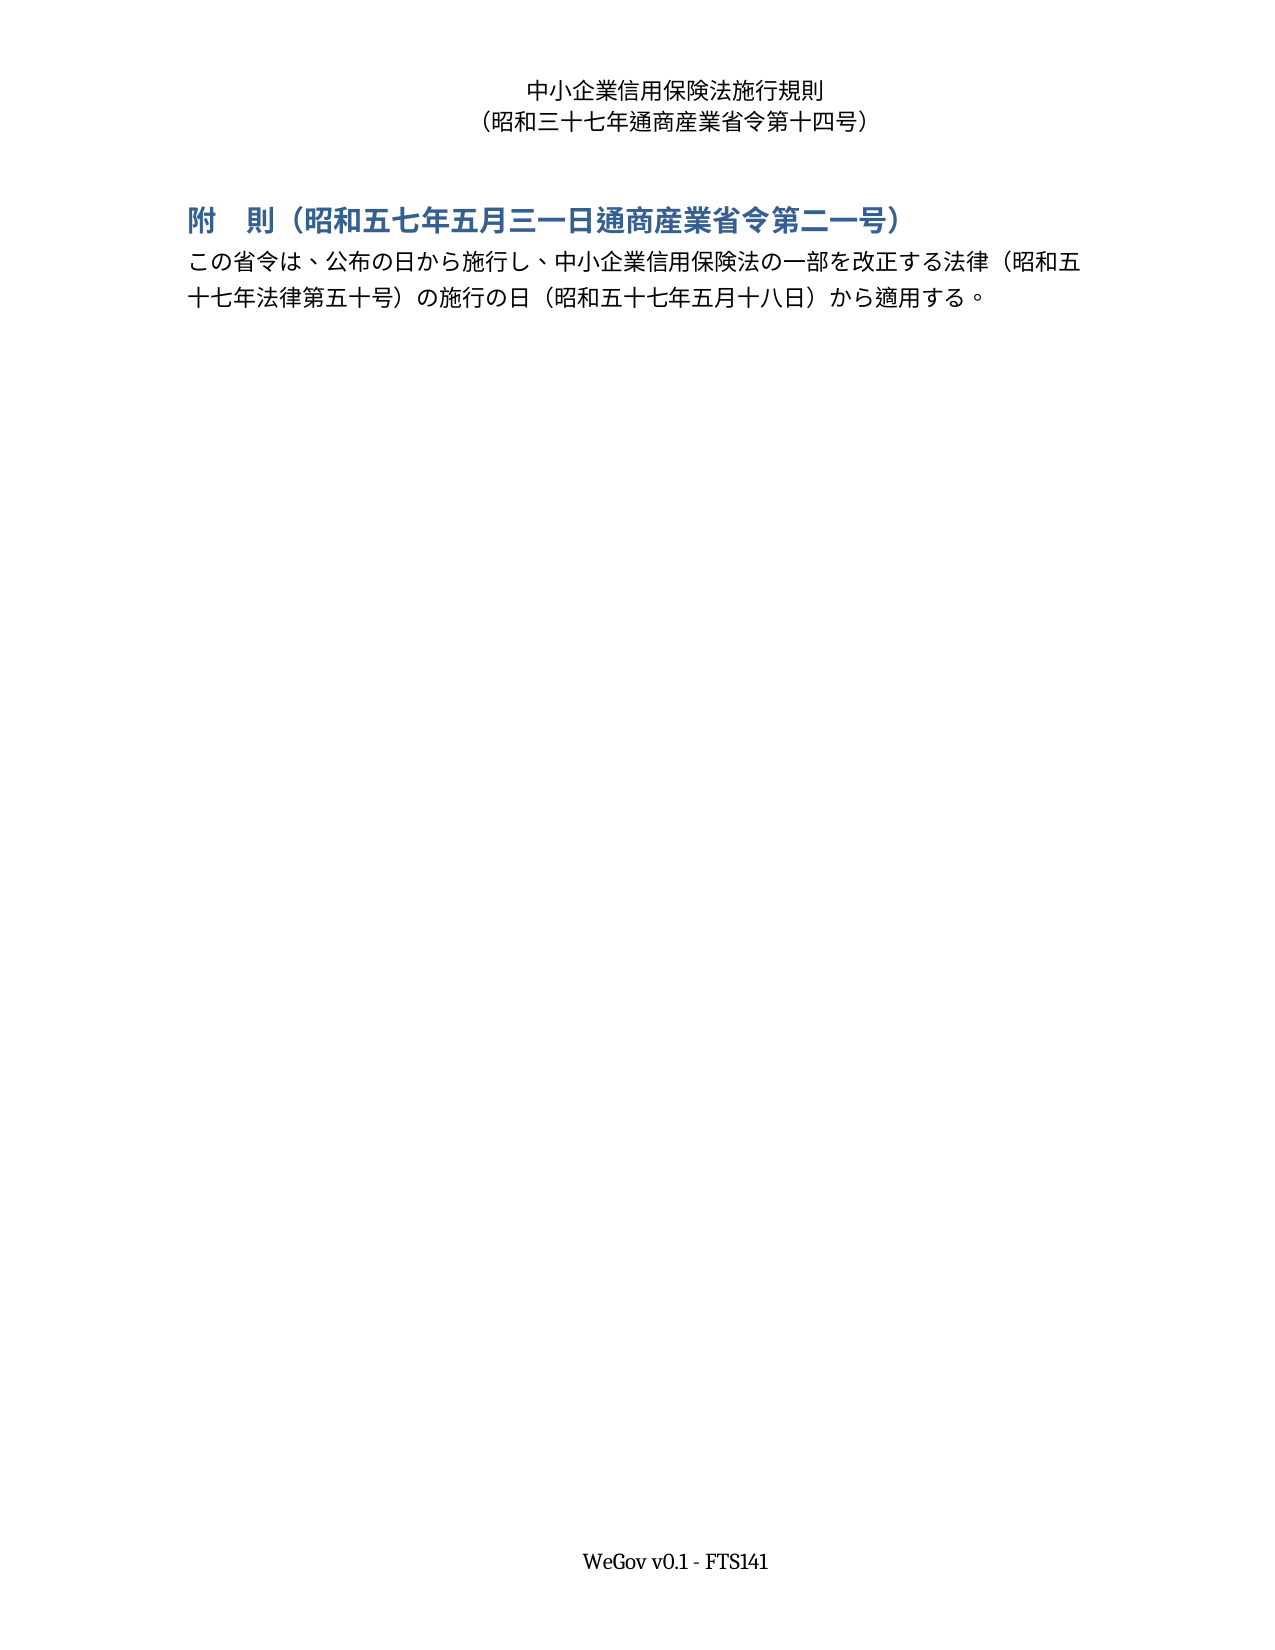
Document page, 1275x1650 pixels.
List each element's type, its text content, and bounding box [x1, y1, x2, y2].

subtitle 附 則（昭和五七年五月三一日通商産業省令第二一号） [187, 200, 1087, 240]
text この省令は、公布の日から施行し、中小企業信用保険法の一部を改正する法律（昭和五十七年法律第五十号）の施行の日（昭和五十七年五月十八日）から適用する。 [187, 246, 1087, 313]
